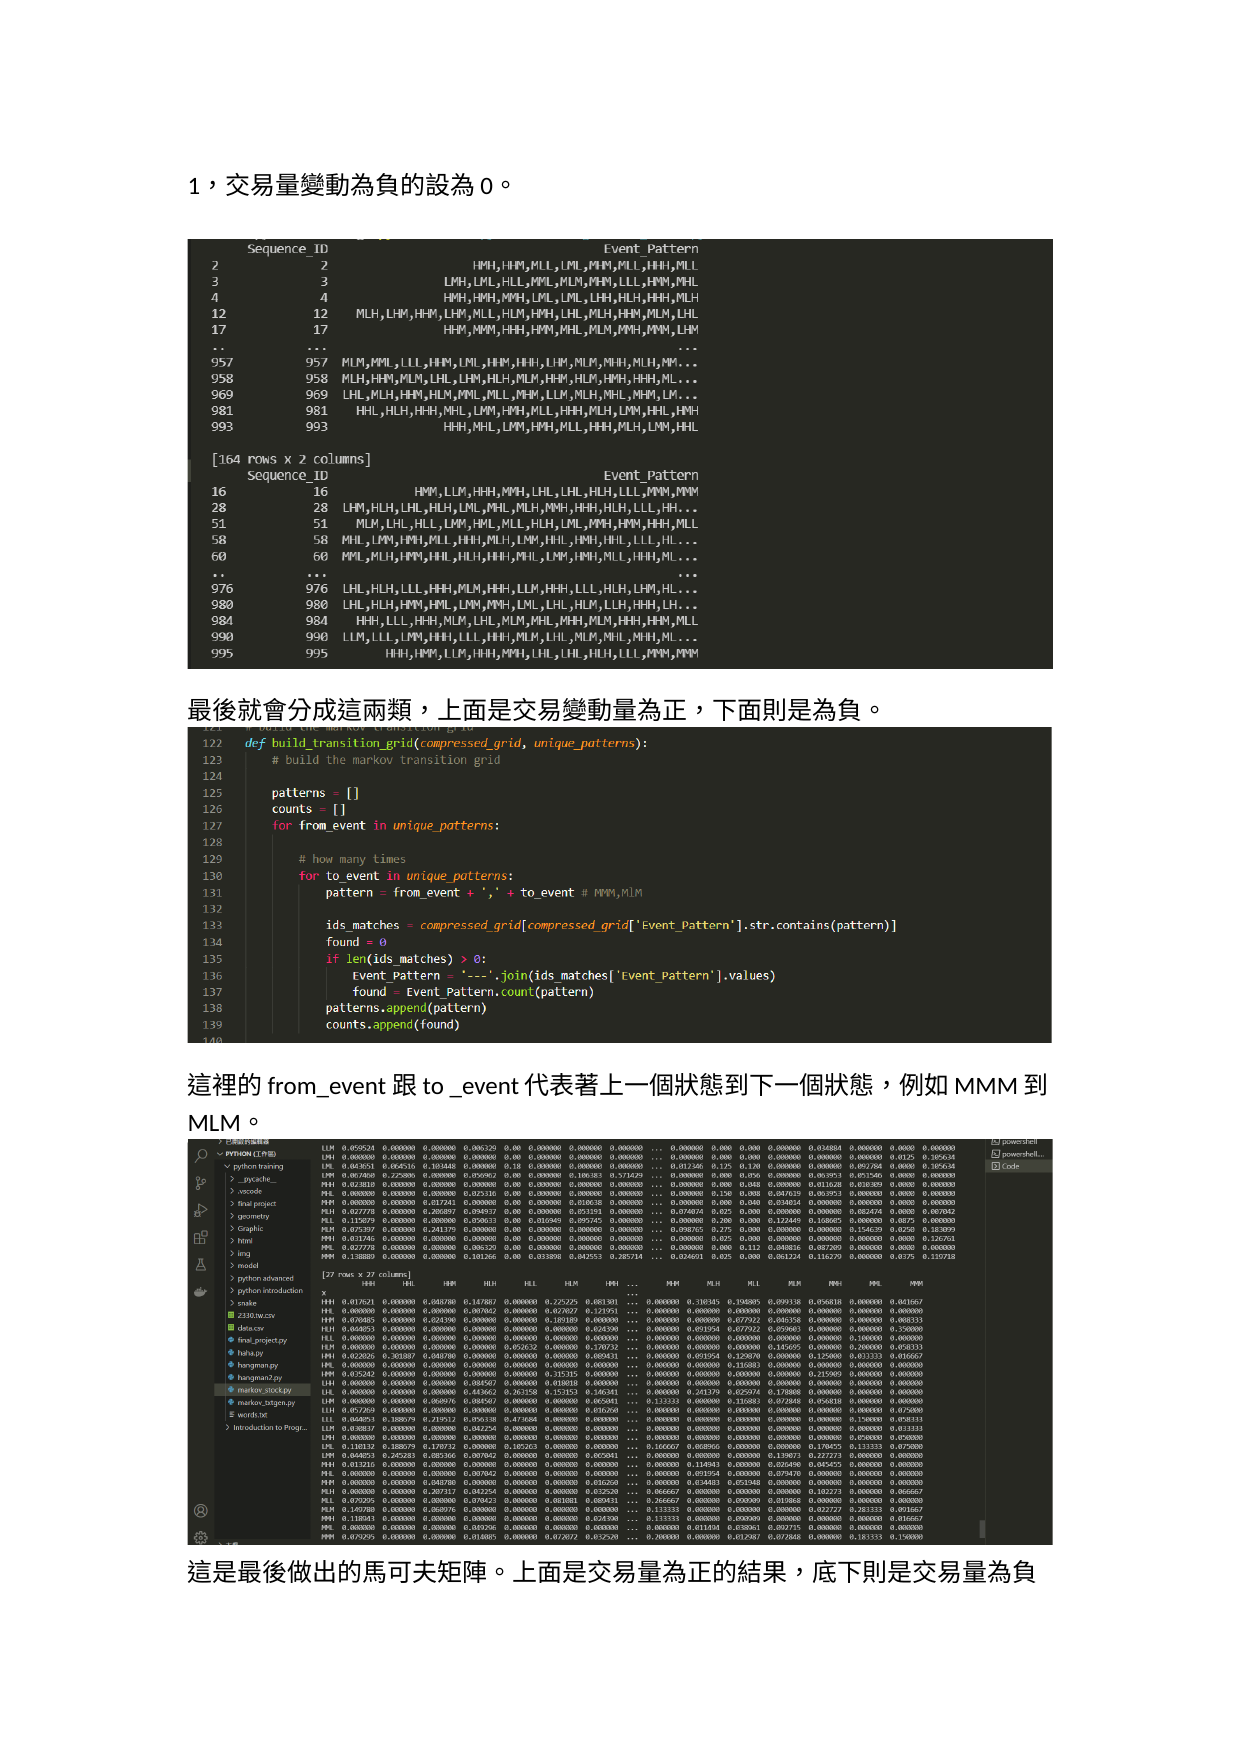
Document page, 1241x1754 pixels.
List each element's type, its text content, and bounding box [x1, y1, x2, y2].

picture [187, 727, 1052, 1043]
text 最後就會分成這兩類，上面是交易變動量為正，下面則是為負。 [187, 689, 1053, 727]
text 這裡的from_event 跟 to _event代表著上一個狀態到下一個狀態，例如MMM到MLM。 [187, 1064, 1053, 1139]
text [187, 164, 1053, 202]
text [187, 1552, 1053, 1589]
picture [187, 239, 1053, 669]
picture [187, 1139, 1053, 1545]
